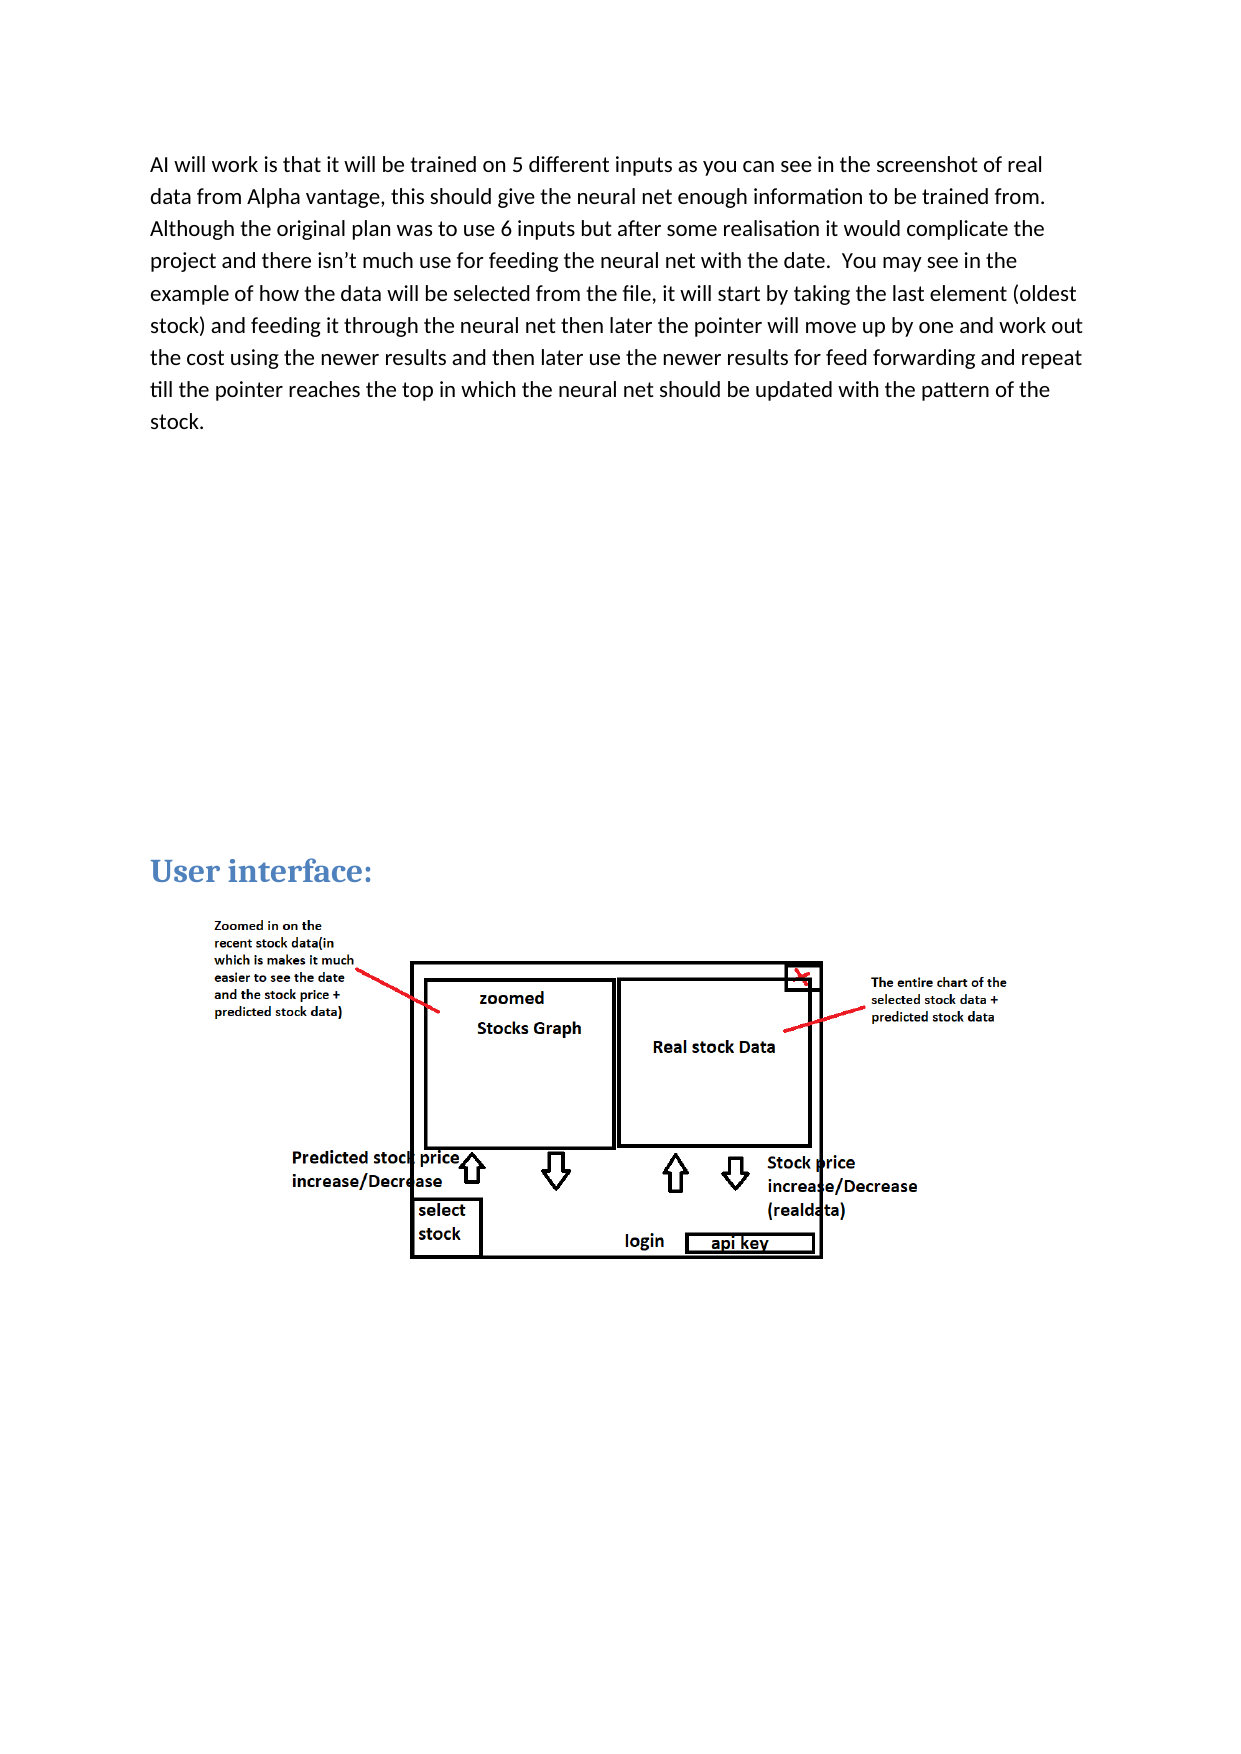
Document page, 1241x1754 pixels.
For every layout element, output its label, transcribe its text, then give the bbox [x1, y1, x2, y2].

subtitle User interface: [150, 853, 1090, 891]
picture [150, 896, 1090, 1368]
